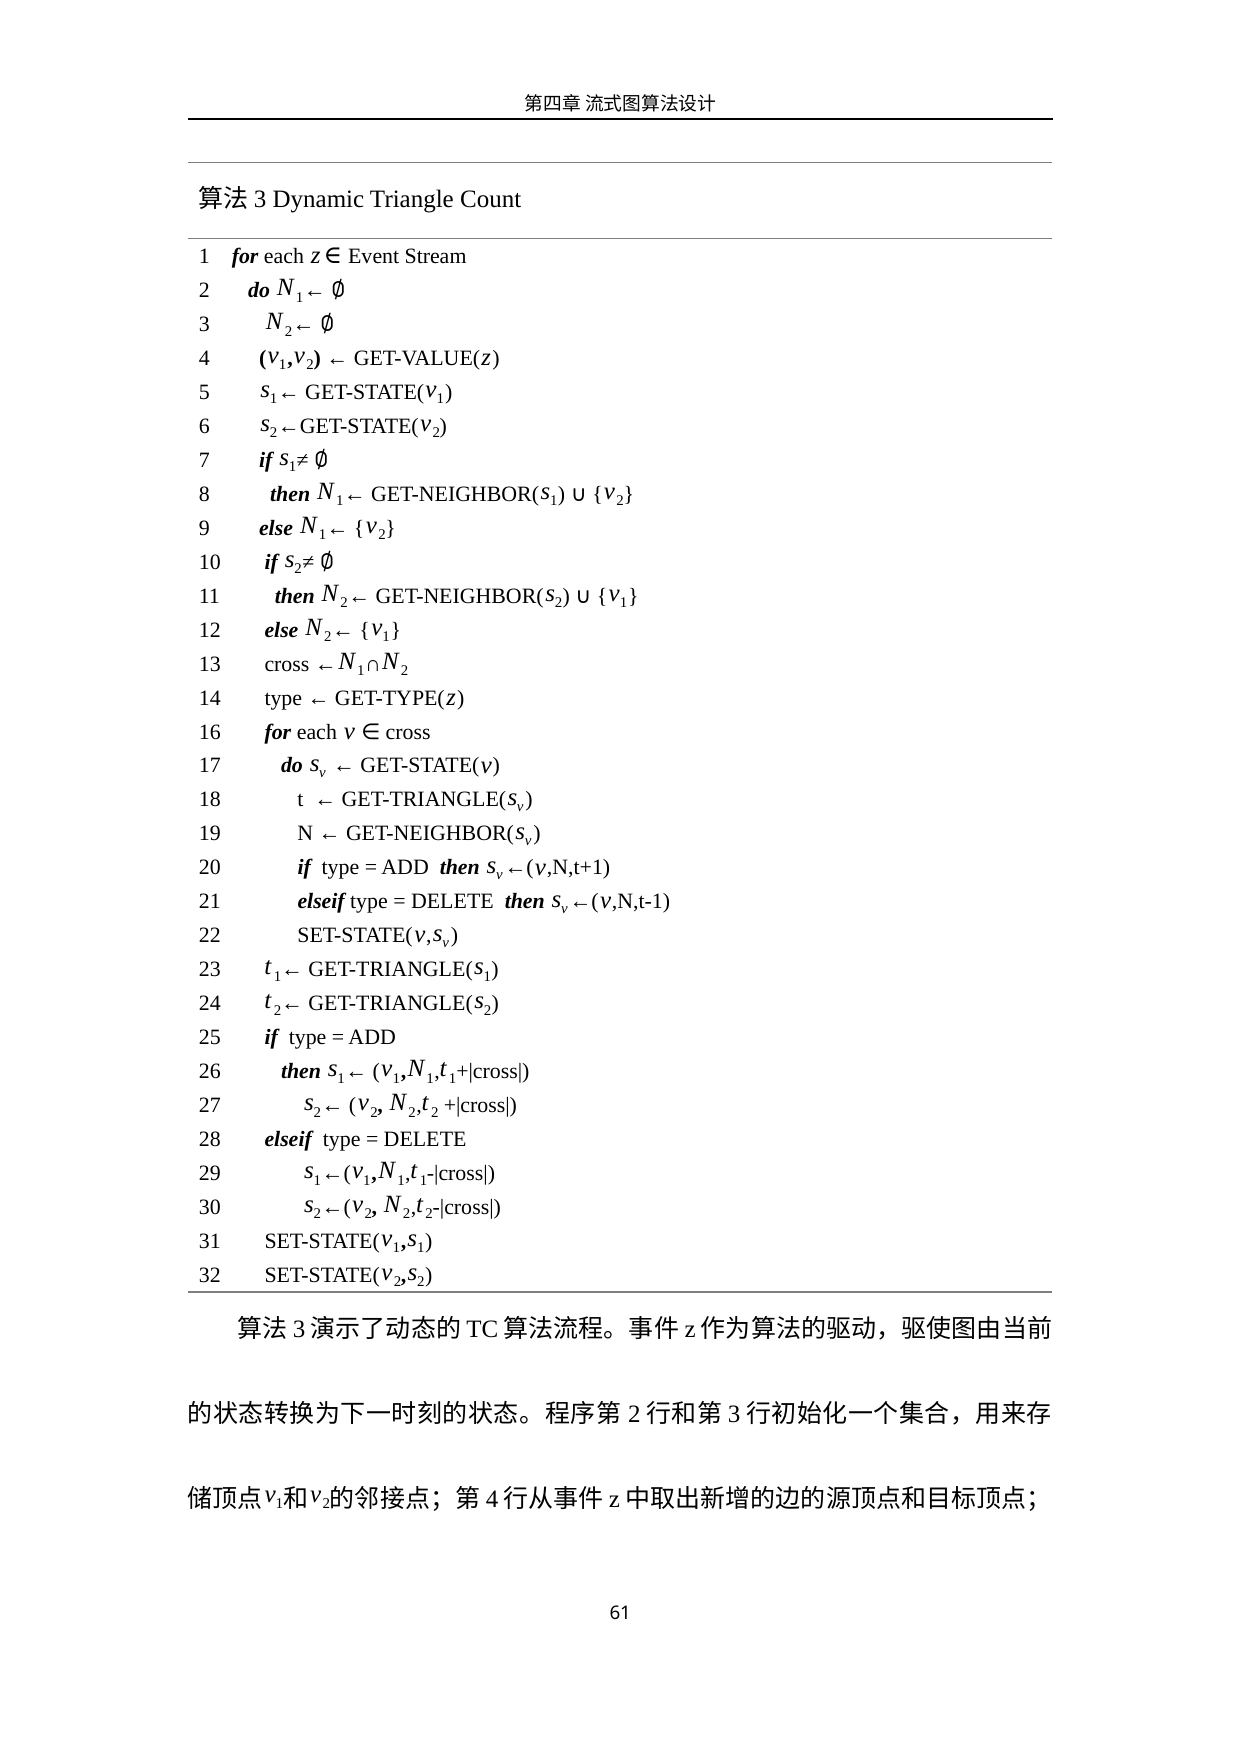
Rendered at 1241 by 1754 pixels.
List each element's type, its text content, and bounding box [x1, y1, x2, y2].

table_cell 1 for each Event Stream 2 do ← ∅ 3 ← ∅ 4 (,) ← GET-VALUE() 5 ← GET-STATE() 6 ←GET-STATE() 7 if ≠ ∅ 8 then ← GET-NEIGHBOR() ∪ {} 9 else ← {} 10 if ≠ ∅ 11 then ← GET-NEIGHBOR() ∪ {} 12 else ← {} 13 cross ←∩ 14 type ← GET-TYPE() 16 for each ∈ cross 17 do ← GET-STATE() 18 t ← GET-TRIANGLE() 19 N ← GET-NEIGHBOR() 20 if type = ADD then ←(,N,t+1) 21 elseif type = DELETE then ←(,N,t-1) 22 SET-STATE(,) 23 ← GET-TRIANGLE() 24 ← GET-TRIANGLE() 25 if type = ADD 26 then ← (,,+|cross|) 27 ← (, , +|cross|) 28 elseif type = DELETE 29 ←(,,-|cross|) 30 ←(, ,-|cross|) 31 SET-STATE(,) 32 SET-STATE(,) [188, 239, 1052, 1291]
table_header 算法3 Dynamic Triangle Count [188, 163, 1052, 238]
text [187, 1292, 1053, 1530]
